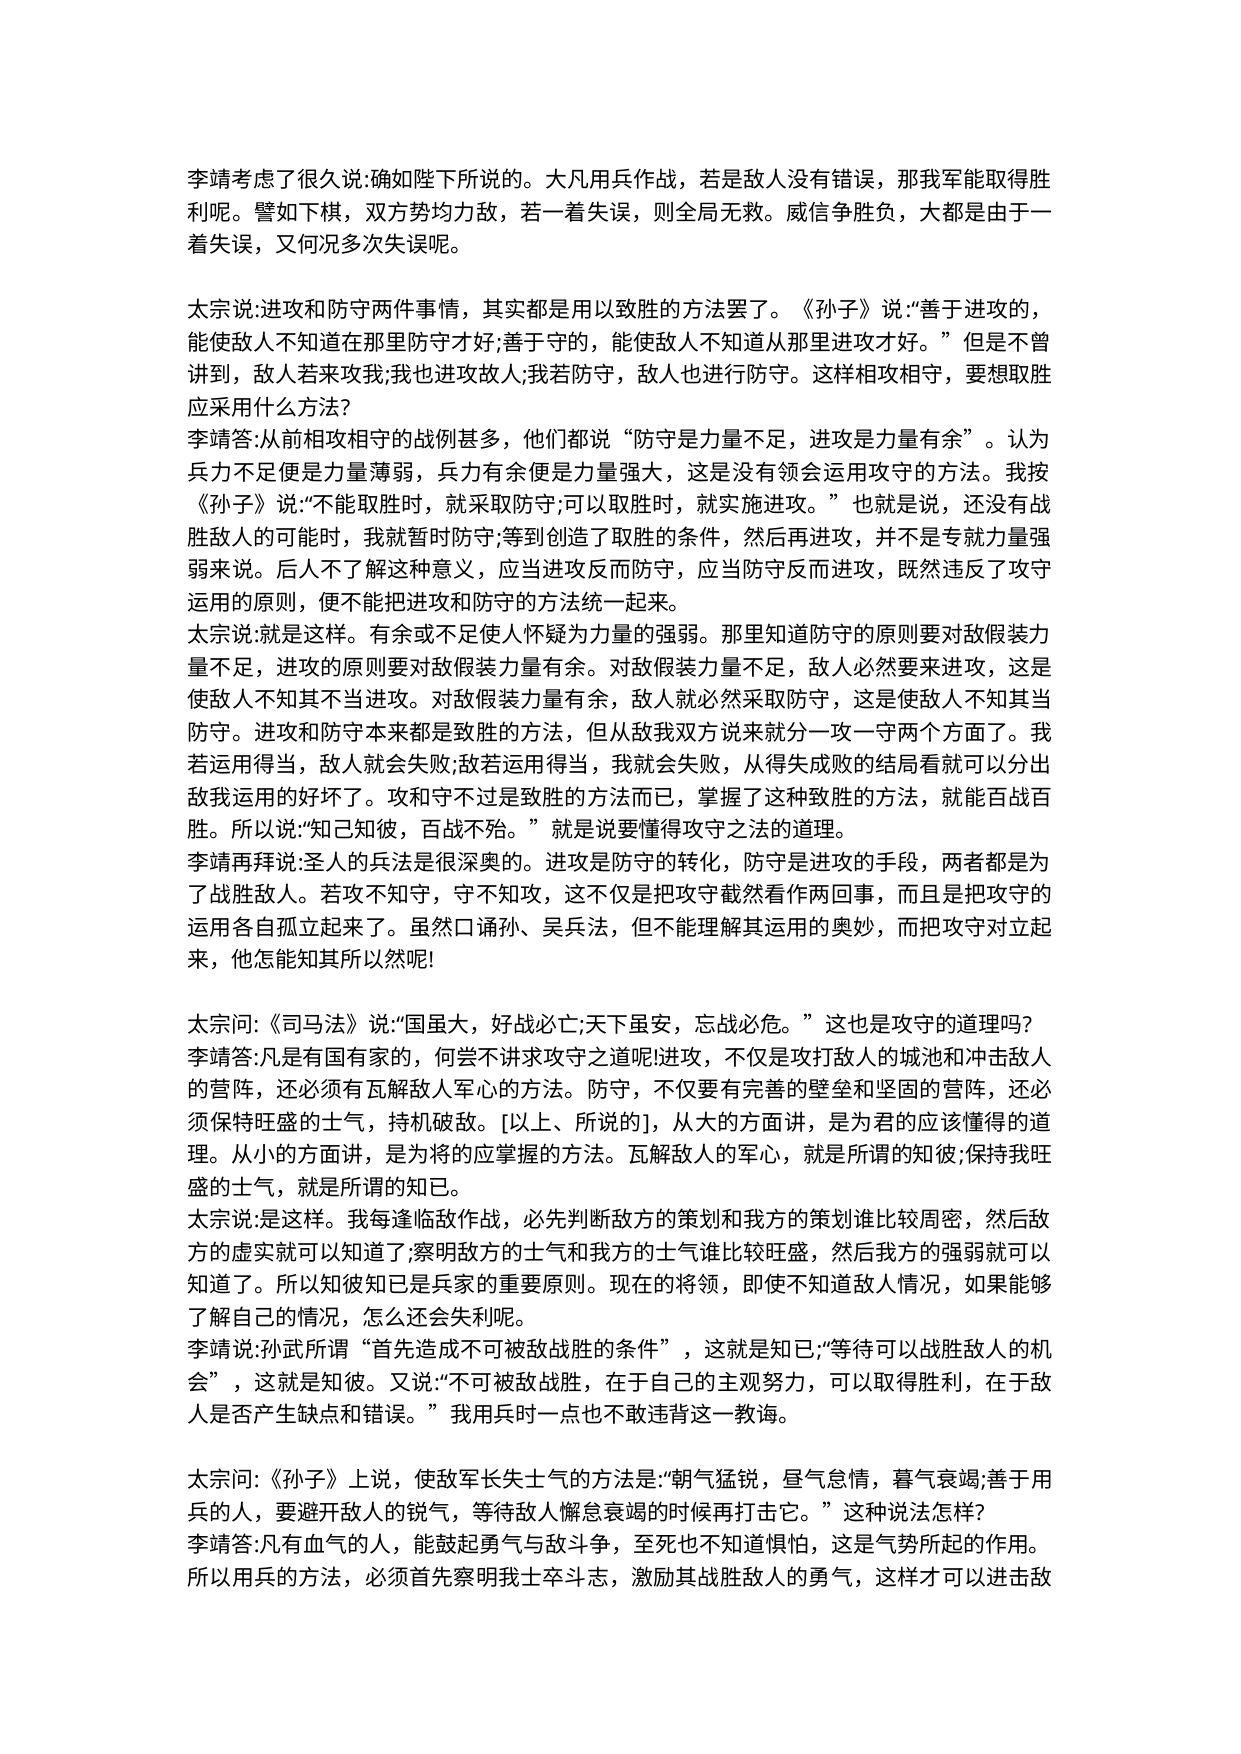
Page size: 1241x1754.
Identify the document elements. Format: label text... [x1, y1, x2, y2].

text 太宗问:《孙子》上说，使敌军长失士气的方法是:“朝气猛锐，昼气怠情，暮气衰竭;善于用兵的人，要避开敌人的锐气，等待敌人懈怠衰竭的时候再打击它。”这种说法怎样? [187, 1462, 1053, 1527]
text 李靖考虑了很久说:确如陛下所说的。大凡用兵作战，若是敌人没有错误，那我军能取得胜利呢。譬如下棋，双方势均力敌，若一着失误，则全局无救。威信争胜负，大都是由于一着失误，又何况多次失误呢。 [187, 162, 1053, 259]
text 太宗说:进攻和防守两件事情，其实都是用以致胜的方法罢了。《孙子》说:“善于进攻的，能使敌人不知道在那里防守才好;善于守的，能使敌人不知道从那里进攻才好。”但是不曾讲到，敌人若来攻我;我也进攻故人;我若防守，敌人也进行防守。这样相攻相守，要想取胜应采用什么方法? [187, 292, 1053, 422]
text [187, 1527, 1053, 1592]
text 李靖答:从前相攻相守的战例甚多，他们都说“防守是力量不足，进攻是力量有余”。认为兵力不足便是力量薄弱，兵力有余便是力量强大，这是没有领会运用攻守的方法。我按《孙子》说:“不能取胜时，就采取防守;可以取胜时，就实施进攻。”也就是说，还没有战胜敌人的可能时，我就暂时防守;等到创造了取胜的条件，然后再进攻，并不是专就力量强弱来说。后人不了解这种意义，应当进攻反而防守，应当防守反而进攻，既然违反了攻守运用的原则，便不能把进攻和防守的方法统一起来。 [187, 422, 1053, 617]
text 太宗说:是这样。我每逢临敌作战，必先判断敌方的策划和我方的策划谁比较周密，然后敌方的虚实就可以知道了;察明敌方的士气和我方的士气谁比较旺盛，然后我方的强弱就可以知道了。所以知彼知已是兵家的重要原则。现在的将领，即使不知道敌人情况，如果能够了解自己的情况，怎么还会失利呢。 [187, 1202, 1053, 1332]
text 李靖再拜说:圣人的兵法是很深奥的。进攻是防守的转化，防守是进攻的手段，两者都是为了战胜敌人。若攻不知守，守不知攻，这不仅是把攻守截然看作两回事，而且是把攻守的运用各自孤立起来了。虽然口诵孙、吴兵法，但不能理解其运用的奥妙，而把攻守对立起来，他怎能知其所以然呢! [187, 844, 1053, 974]
text 太宗问:《司马法》说:“国虽大，好战必亡;天下虽安，忘战必危。”这也是攻守的道理吗? [187, 1007, 1053, 1039]
text 李靖答:凡是有国有家的，何尝不讲求攻守之道呢!进攻，不仅是攻打敌人的城池和冲击敌人的营阵，还必须有瓦解敌人军心的方法。防守，不仅要有完善的壁垒和坚固的营阵，还必须保特旺盛的士气，持机破敌。[以上、所说的]，从大的方面讲，是为君的应该懂得的道理。从小的方面讲，是为将的应掌握的方法。瓦解敌人的军心，就是所谓的知彼;保持我旺盛的士气，就是所谓的知已。 [187, 1039, 1053, 1202]
text 李靖说:孙武所谓“首先造成不可被敌战胜的条件”，这就是知已;“等待可以战胜敌人的机会”，这就是知彼。又说:“不可被敌战胜，在于自己的主观努力，可以取得胜利，在于敌人是否产生缺点和错误。”我用兵时一点也不敢违背这一教诲。 [187, 1332, 1053, 1429]
text 太宗说:就是这样。有余或不足使人怀疑为力量的强弱。那里知道防守的原则要对敌假装力量不足，进攻的原则要对敌假装力量有余。对敌假装力量不足，敌人必然要来进攻，这是使敌人不知其不当进攻。对敌假装力量有余，敌人就必然采取防守，这是使敌人不知其当防守。进攻和防守本来都是致胜的方法，但从敌我双方说来就分一攻一守两个方面了。我若运用得当，敌人就会失败;敌若运用得当，我就会失败，从得失成败的结局看就可以分出敌我运用的好坏了。攻和守不过是致胜的方法而已，掌握了这种致胜的方法，就能百战百胜。所以说:“知己知彼，百战不殆。”就是说要懂得攻守之法的道理。 [187, 617, 1053, 844]
